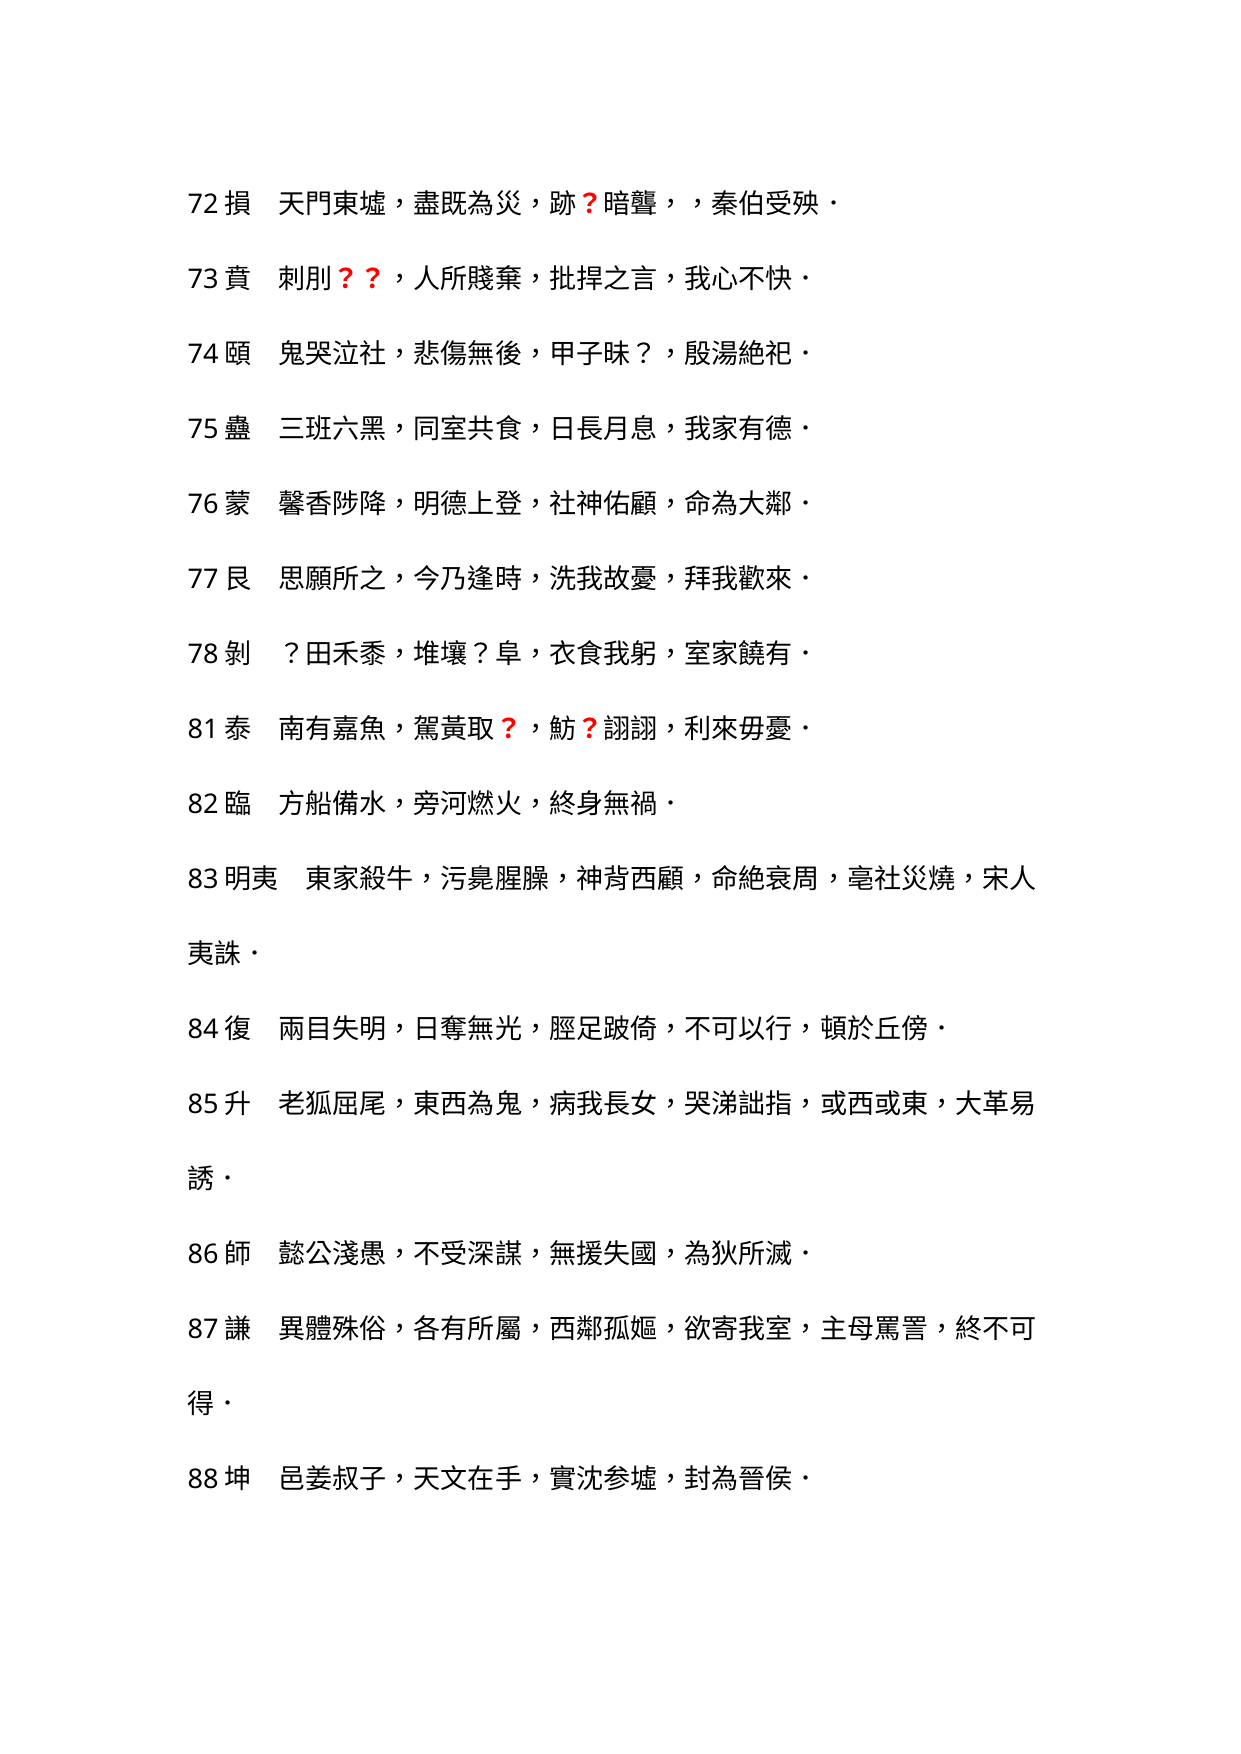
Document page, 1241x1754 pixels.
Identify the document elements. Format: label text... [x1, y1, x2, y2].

text 81泰 南有嘉魚，駕黃取？，魴？詡詡，利來毋憂． [187, 689, 1053, 764]
text 77艮 思願所之，今乃逢時，洗我故憂，拜我歡來． [187, 539, 1053, 614]
text 83明夷 東家殺牛，污臰腥臊，神背西顧，命絶衰周，亳社災燒，宋人夷誅． [187, 839, 1053, 989]
text 88坤 邑姜叔子，天文在手，實沈参墟，封為晉侯． [187, 1439, 1053, 1514]
text 78剝 ？田禾黍，堆壤？阜，衣食我躬，室家饒有． [187, 614, 1053, 689]
text 86師 懿公淺愚，不受深謀，無援失國，為狄所滅． [187, 1214, 1053, 1289]
text 73賁 刺刖？？，人所賤棄，批捍之言，我心不快． [187, 239, 1053, 314]
text 84復 兩目失明，日奪無光，脛足跛倚，不可以行，頓於丘傍． [187, 989, 1053, 1064]
text 85升 老狐屈尾，東西為鬼，病我長女，哭涕詘指，或西或東，大革易誘． [187, 1064, 1053, 1214]
text 74頤 鬼哭泣社，悲傷無後，甲子昧？，殷湯絶祀． [187, 314, 1053, 389]
text 76蒙 馨香陟降，明德上登，社神佑顧，命為大鄰． [187, 464, 1053, 539]
text 75蠱 三班六黑，同室共食，日長月息，我家有德． [187, 389, 1053, 464]
text 72損 天門東墟，盡既為災，跡？暗聾，，秦伯受殃． [187, 164, 1053, 239]
text 87謙 異體殊俗，各有所屬，西鄰孤嫗，欲寄我室，主母罵詈，終不可得． [187, 1289, 1053, 1439]
text 82臨 方船備水，旁河燃火，終身無禍． [187, 764, 1053, 839]
